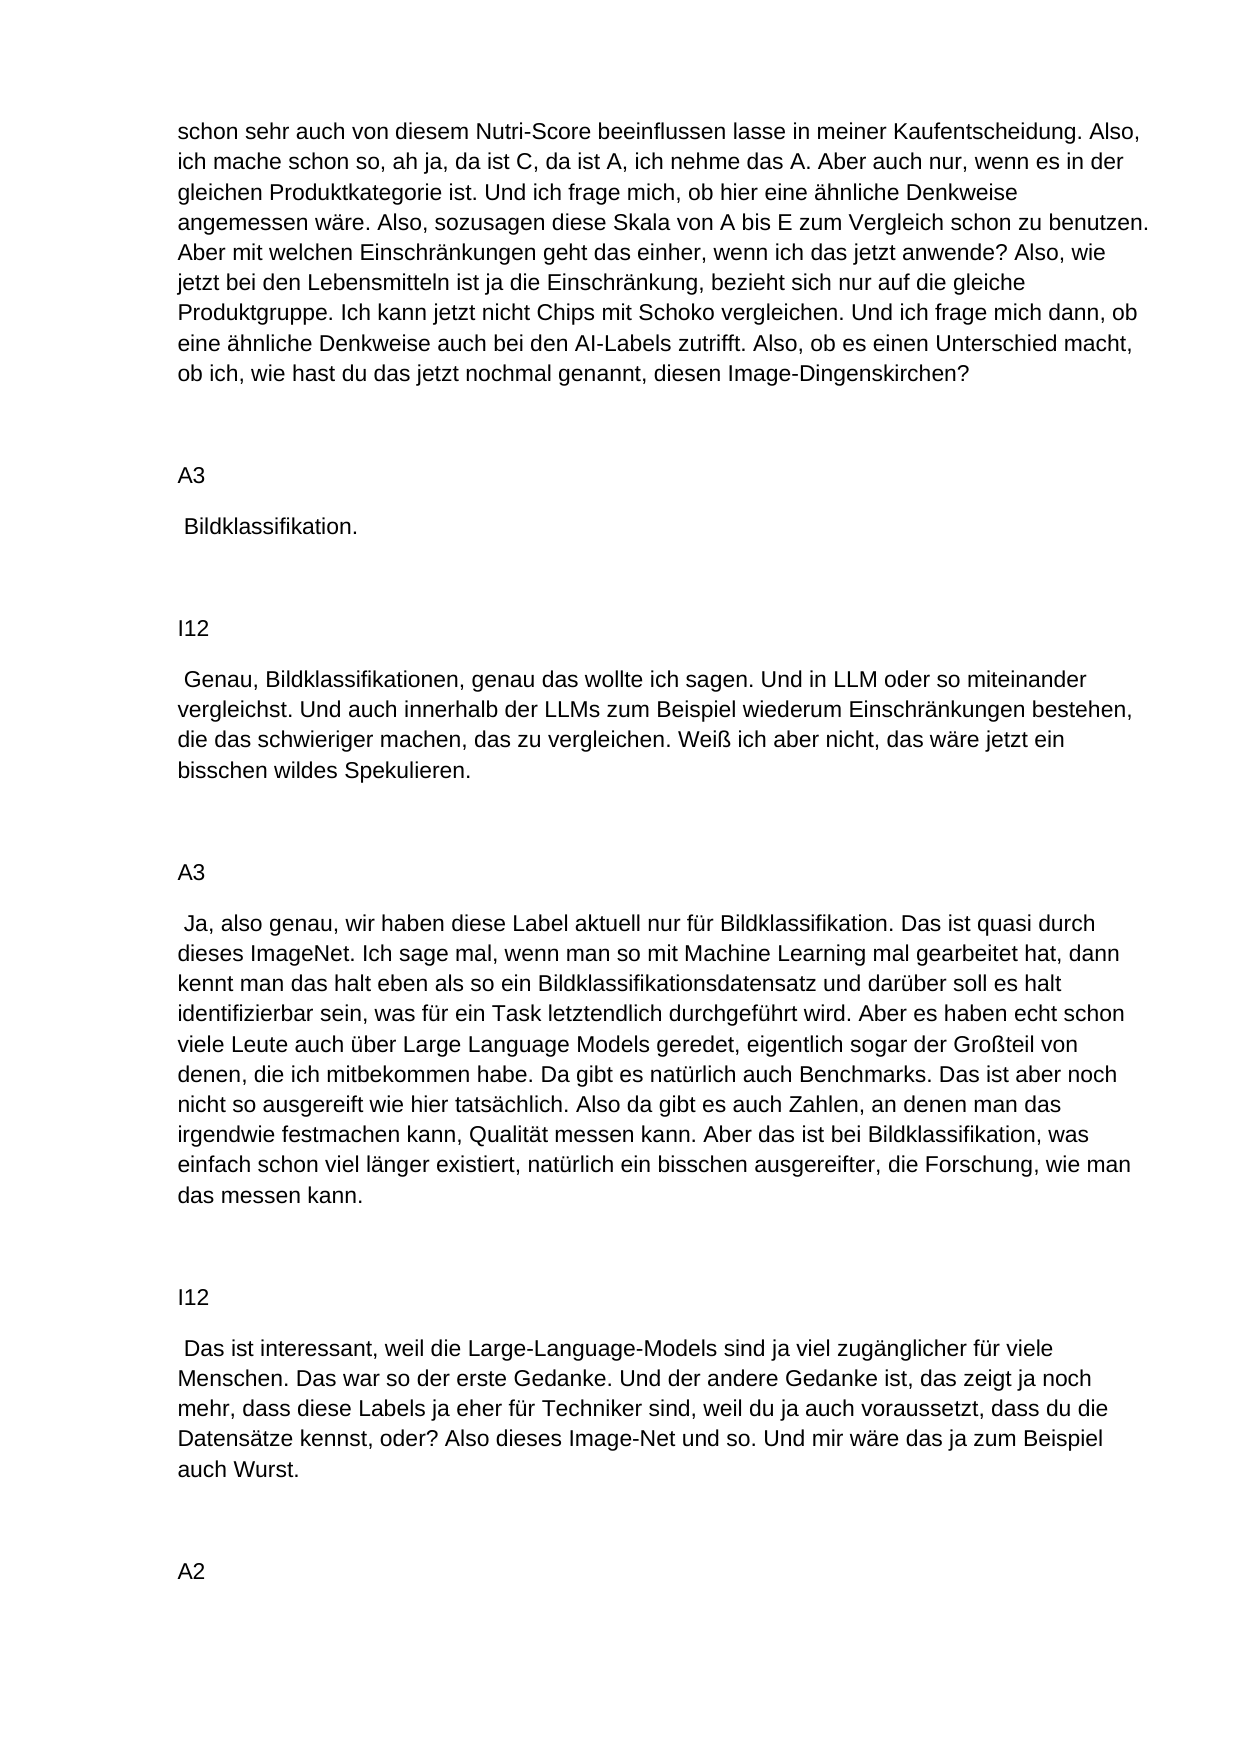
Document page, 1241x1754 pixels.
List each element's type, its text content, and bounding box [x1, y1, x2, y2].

text Ja, also genau, wir haben diese Label aktuell nur für Bildklassifikation. Das ist quasi durch dieses ImageNet. Ich sage mal, wenn man so mit Machine Learning mal gearbeitet hat, dann kennt man das halt eben als so ein Bildklassifikationsdatensatz und darüber soll es halt identifizierbar sein, was für ein Task letztendlich durchgeführt wird. Aber es haben echt schon viele Leute auch über Large Language Models geredet, eigentlich sogar der Großteil von denen, die ich mitbekommen habe. Da gibt es natürlich auch Benchmarks. Das ist aber noch nicht so ausgereift wie hier tatsächlich. Also da gibt es auch Zahlen, an denen man das irgendwie festmachen kann, Qualität messen kann. Aber das ist bei Bildklassifikation, was einfach schon viel länger existiert, natürlich ein bisschen ausgereifter, die Forschung, wie man das messen kann. [177, 910, 1152, 1208]
text Das ist interessant, weil die Large-Language-Models sind ja viel zugänglicher für viele Menschen. Das war so der erste Gedanke. Und der andere Gedanke ist, das zeigt ja noch mehr, dass diese Labels ja eher für Techniker sind, weil du ja auch voraussetzt, dass du die Datensätze kennst, oder? Also dieses Image-Net und so. Und mir wäre das ja zum Beispiel auch Wurst. [177, 1335, 1152, 1482]
text Genau, Bildklassifikationen, genau das wollte ich sagen. Und in LLM oder so miteinander vergleichst. Und auch innerhalb der LLMs zum Beispiel wiederum Einschränkungen bestehen, die das schwieriger machen, das zu vergleichen. Weiß ich aber nicht, das wäre jetzt ein bisschen wildes Spekulieren. [177, 666, 1152, 783]
text I12 [177, 615, 1152, 641]
text A3 [177, 462, 1152, 488]
text A3 [177, 859, 1152, 885]
text A2 [177, 1558, 1152, 1584]
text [177, 118, 1152, 386]
text I12 [177, 1284, 1152, 1310]
text Bildklassifikation. [177, 513, 1152, 539]
